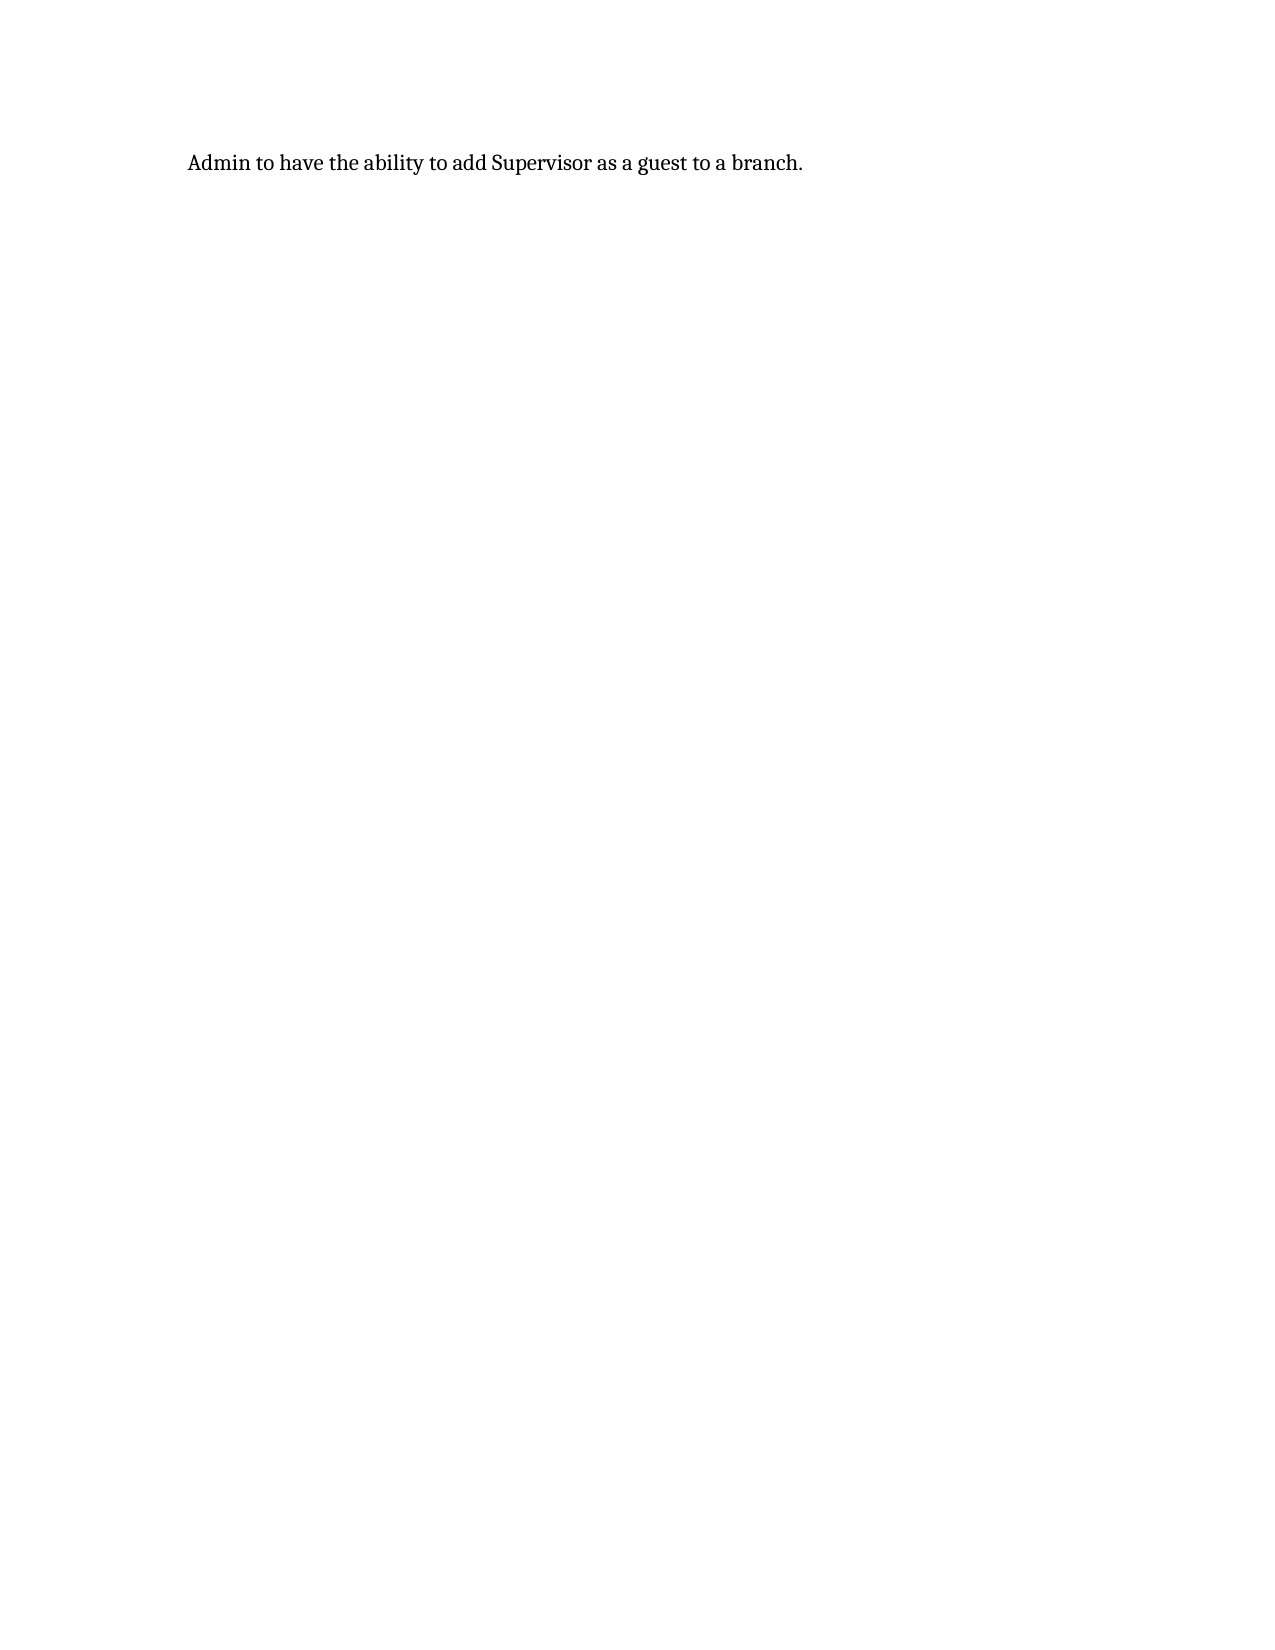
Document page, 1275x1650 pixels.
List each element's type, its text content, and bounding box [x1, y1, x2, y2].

text Admin to have the ability to add Supervisor as a guest to a branch. [187, 150, 1087, 176]
